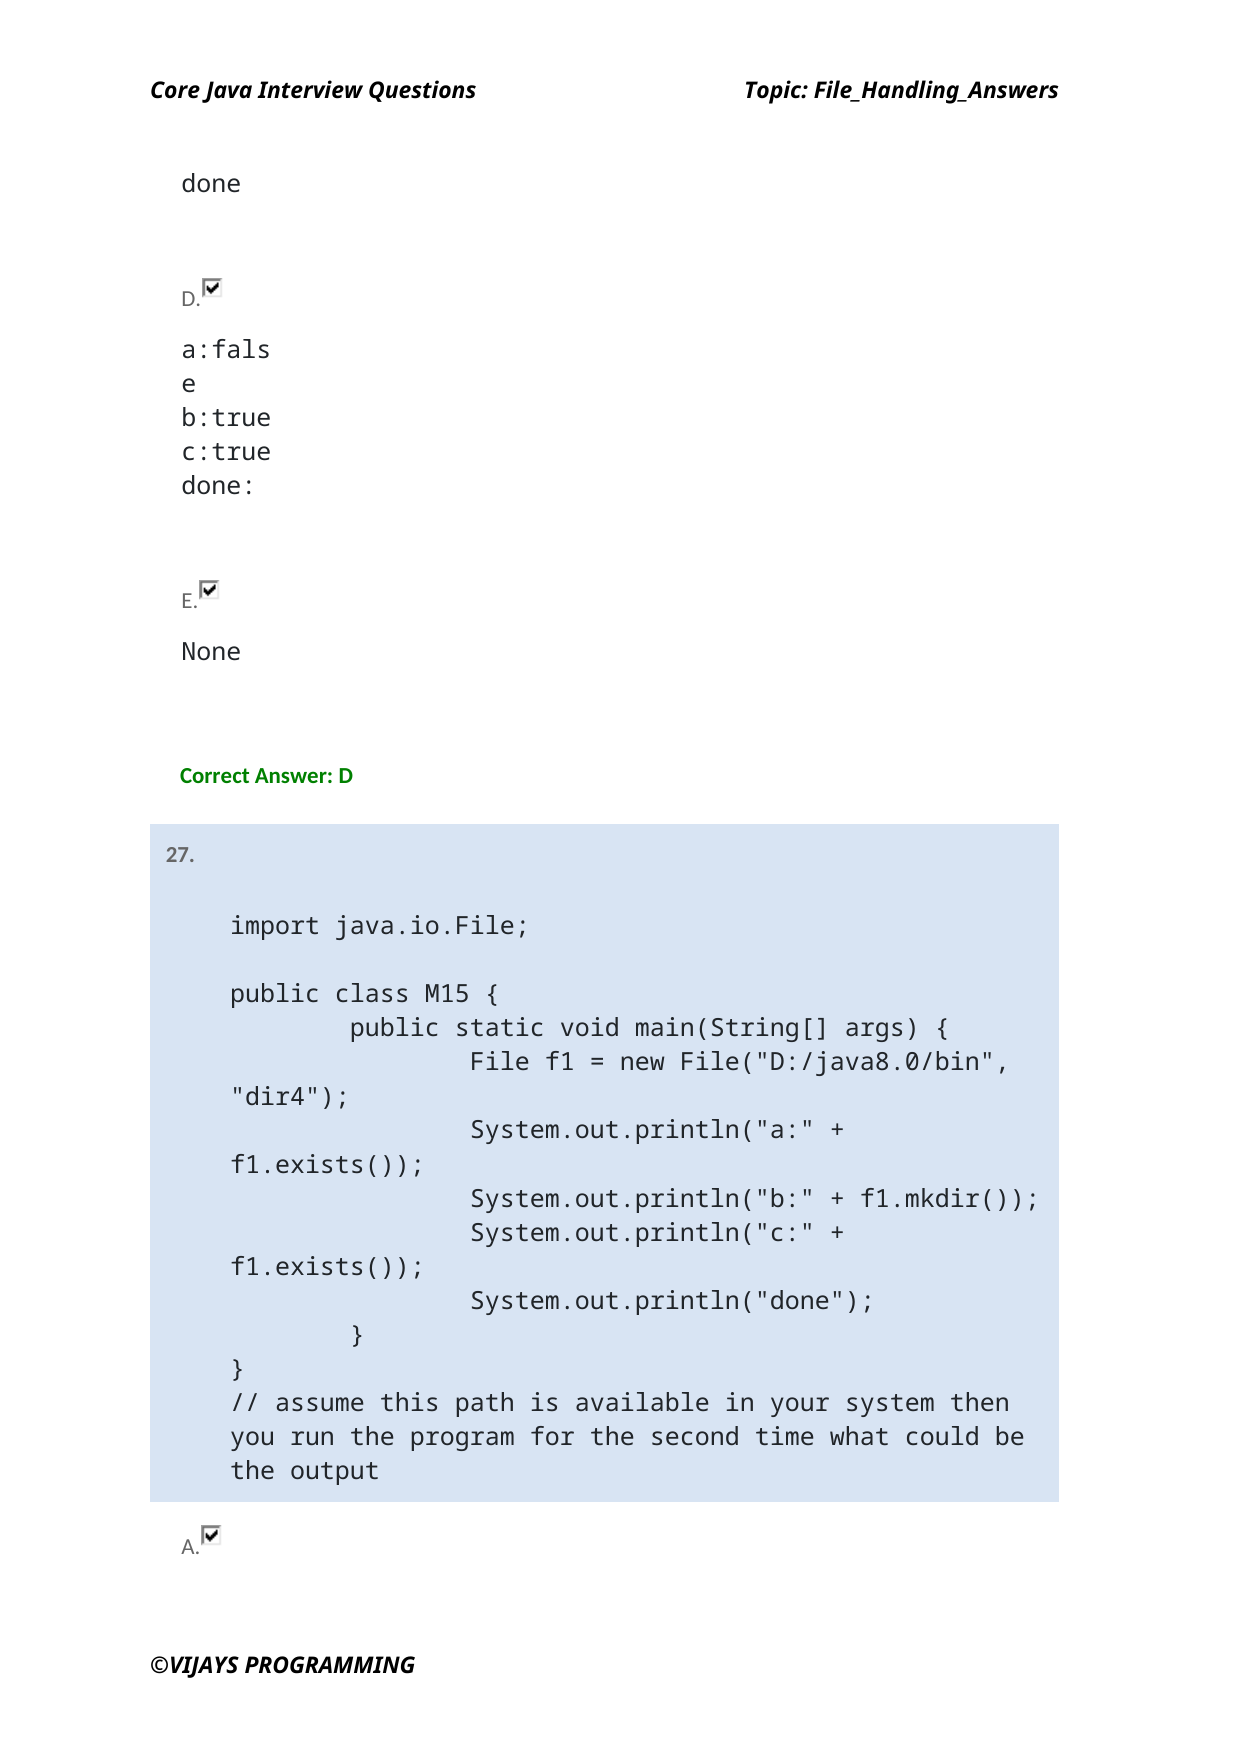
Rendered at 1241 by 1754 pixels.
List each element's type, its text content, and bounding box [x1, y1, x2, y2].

table_cell [150, 1503, 1090, 1594]
table_cell [150, 150, 1090, 754]
table_cell Correct Answer: D [150, 754, 1090, 824]
table_header 27. [150, 824, 214, 1502]
table_header import java.io.File; public class M15 { public static void main(String[] args) { File f1 = new File("D:/java8.0/bin", "dir4"); System.out.println("a:" + f1.exists()); System.out.println("b:" + f1.mkdir()); System.out.println("c:" + f1.exists()); System.out.println("done"); } } // assume this path is available in your system then you run the program for the second time what could be the output [214, 824, 1059, 1502]
